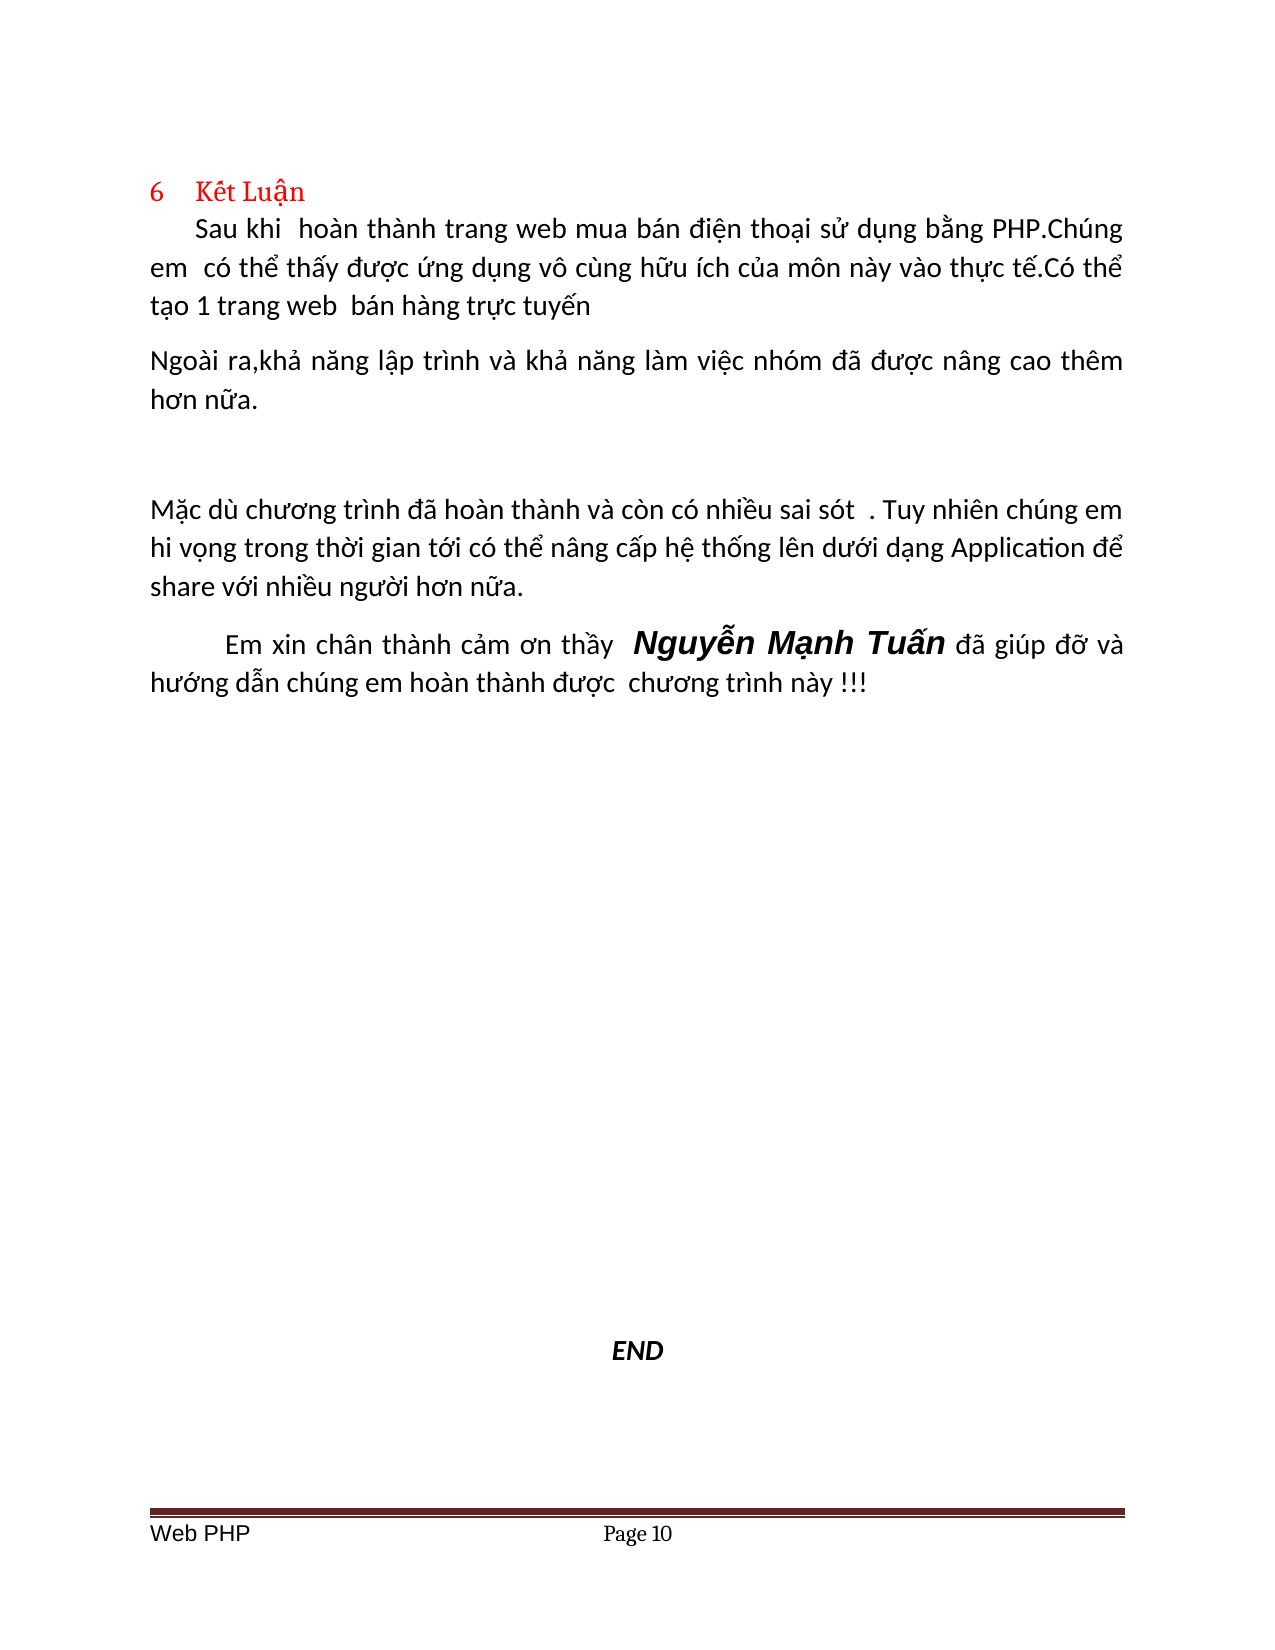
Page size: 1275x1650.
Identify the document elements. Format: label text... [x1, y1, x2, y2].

text Mặc dù chương trình đã hoàn thành và còn có nhiều sai sót . Tuy nhiên chúng em hi vọng trong thời gian tới có thể nâng cấp hệ thống lên dưới dạng Application để share với nhiều người hơn nữa. [150, 491, 1125, 604]
text Sau khi hoàn thành trang web mua bán điện thoại sử dụng bằng PHP.Chúng em có thể thấy được ứng dụng vô cùng hữu ích của môn này vào thực tế.Có thể tạo 1 trang web bán hàng trực tuyến [150, 211, 1125, 323]
text Ngoài ra,khả năng lập trình và khả năng làm việc nhóm đã được nâng cao thêm hơn nữa. [150, 342, 1125, 417]
text END [150, 1332, 1125, 1368]
text Em xin chân thành cảm ơn thầy Nguyễn Mạnh Tuấn đã giúp đỡ và hướng dẫn chúng em hoàn thành được chương trình này !!! [150, 623, 1125, 700]
subtitle Kết Luận [150, 175, 1125, 208]
